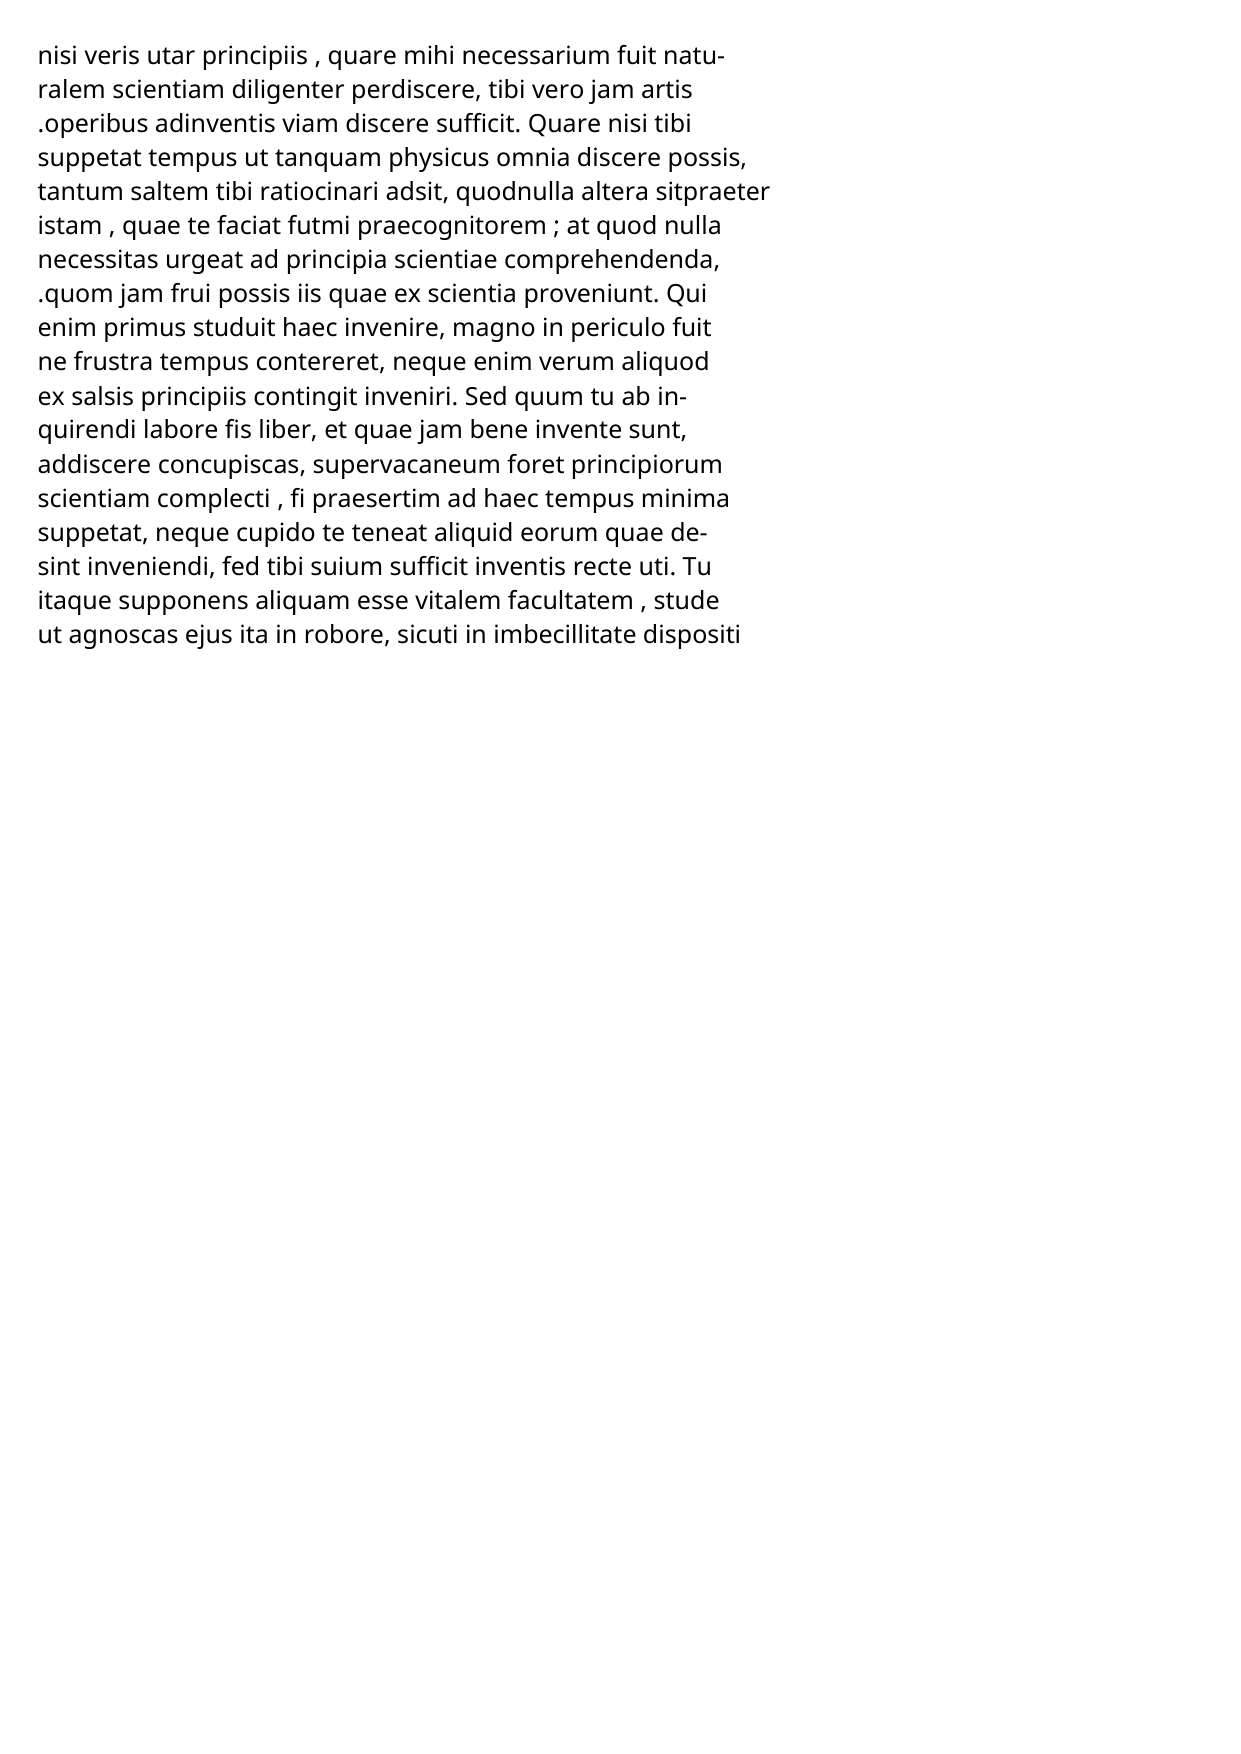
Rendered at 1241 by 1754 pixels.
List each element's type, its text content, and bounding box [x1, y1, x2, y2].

text nisi veris utar principiis , quare mihi necessarium fuit natu- ralem scientiam diligenter perdiscere, tibi vero jam artis .operibus adinventis viam discere sufficit. Quare nisi tibi suppetat tempus ut tanquam physicus omnia discere possis, tantum saltem tibi ratiocinari adsit, quodnulla altera sitpraeter istam , quae te faciat futmi praecognitorem ; at quod nulla necessitas urgeat ad principia scientiae comprehendenda, .quom jam frui possis iis quae ex scientia proveniunt. Qui enim primus studuit haec invenire, magno in periculo fuit ne frustra tempus contereret, neque enim verum aliquod ex salsis principiis contingit inveniri. Sed quum tu ab in- quirendi labore fis liber, et quae jam bene invente sunt, addiscere concupiscas, supervacaneum foret principiorum scientiam complecti , fi praesertim ad haec tempus minima suppetat, neque cupido te teneat aliquid eorum quae de- sint inveniendi, fed tibi suium sufficit inventis recte uti. Tu itaque supponens aliquam esse vitalem facultatem , stude ut agnoscas ejus ita in robore, sicuti in imbecillitate dispositi [37, 37, 1203, 651]
